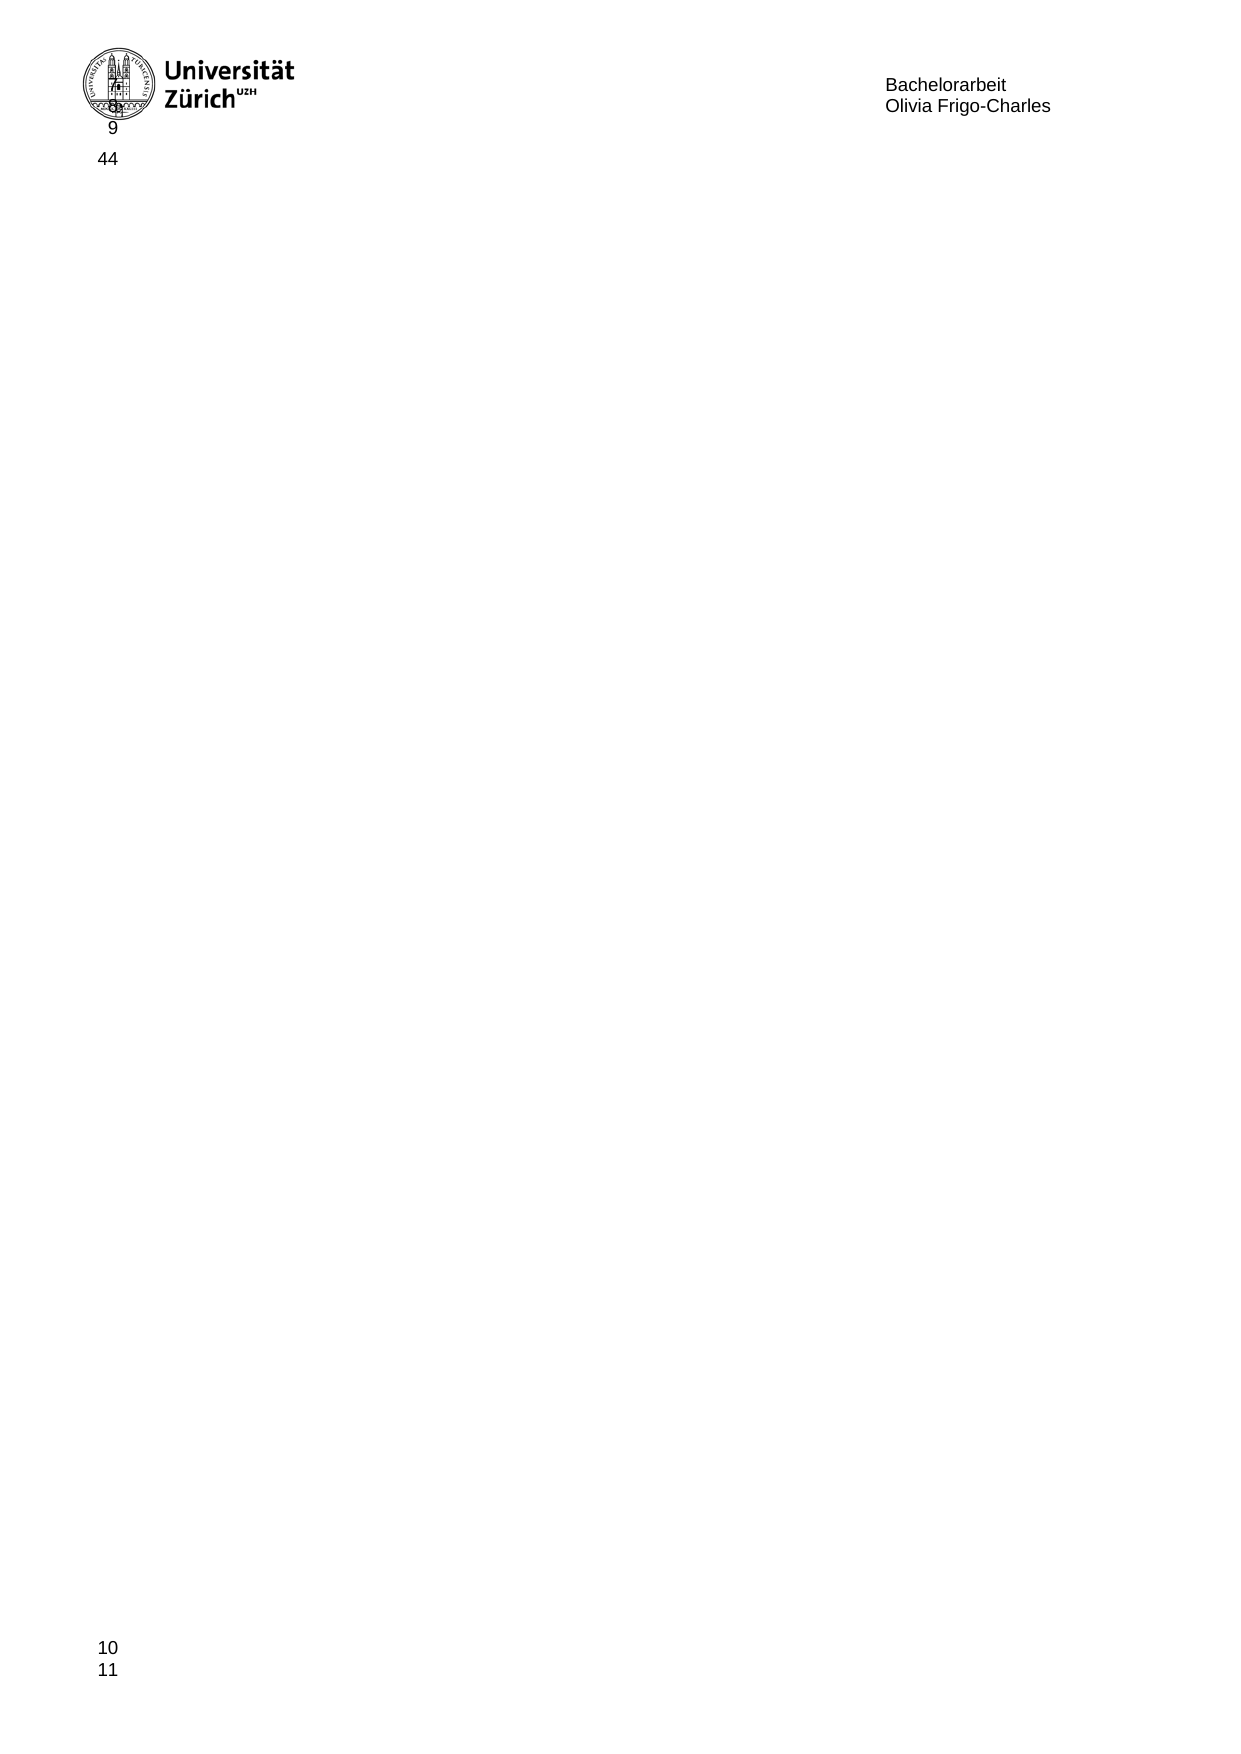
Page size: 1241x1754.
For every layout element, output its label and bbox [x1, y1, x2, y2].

picture [78, 43, 298, 124]
